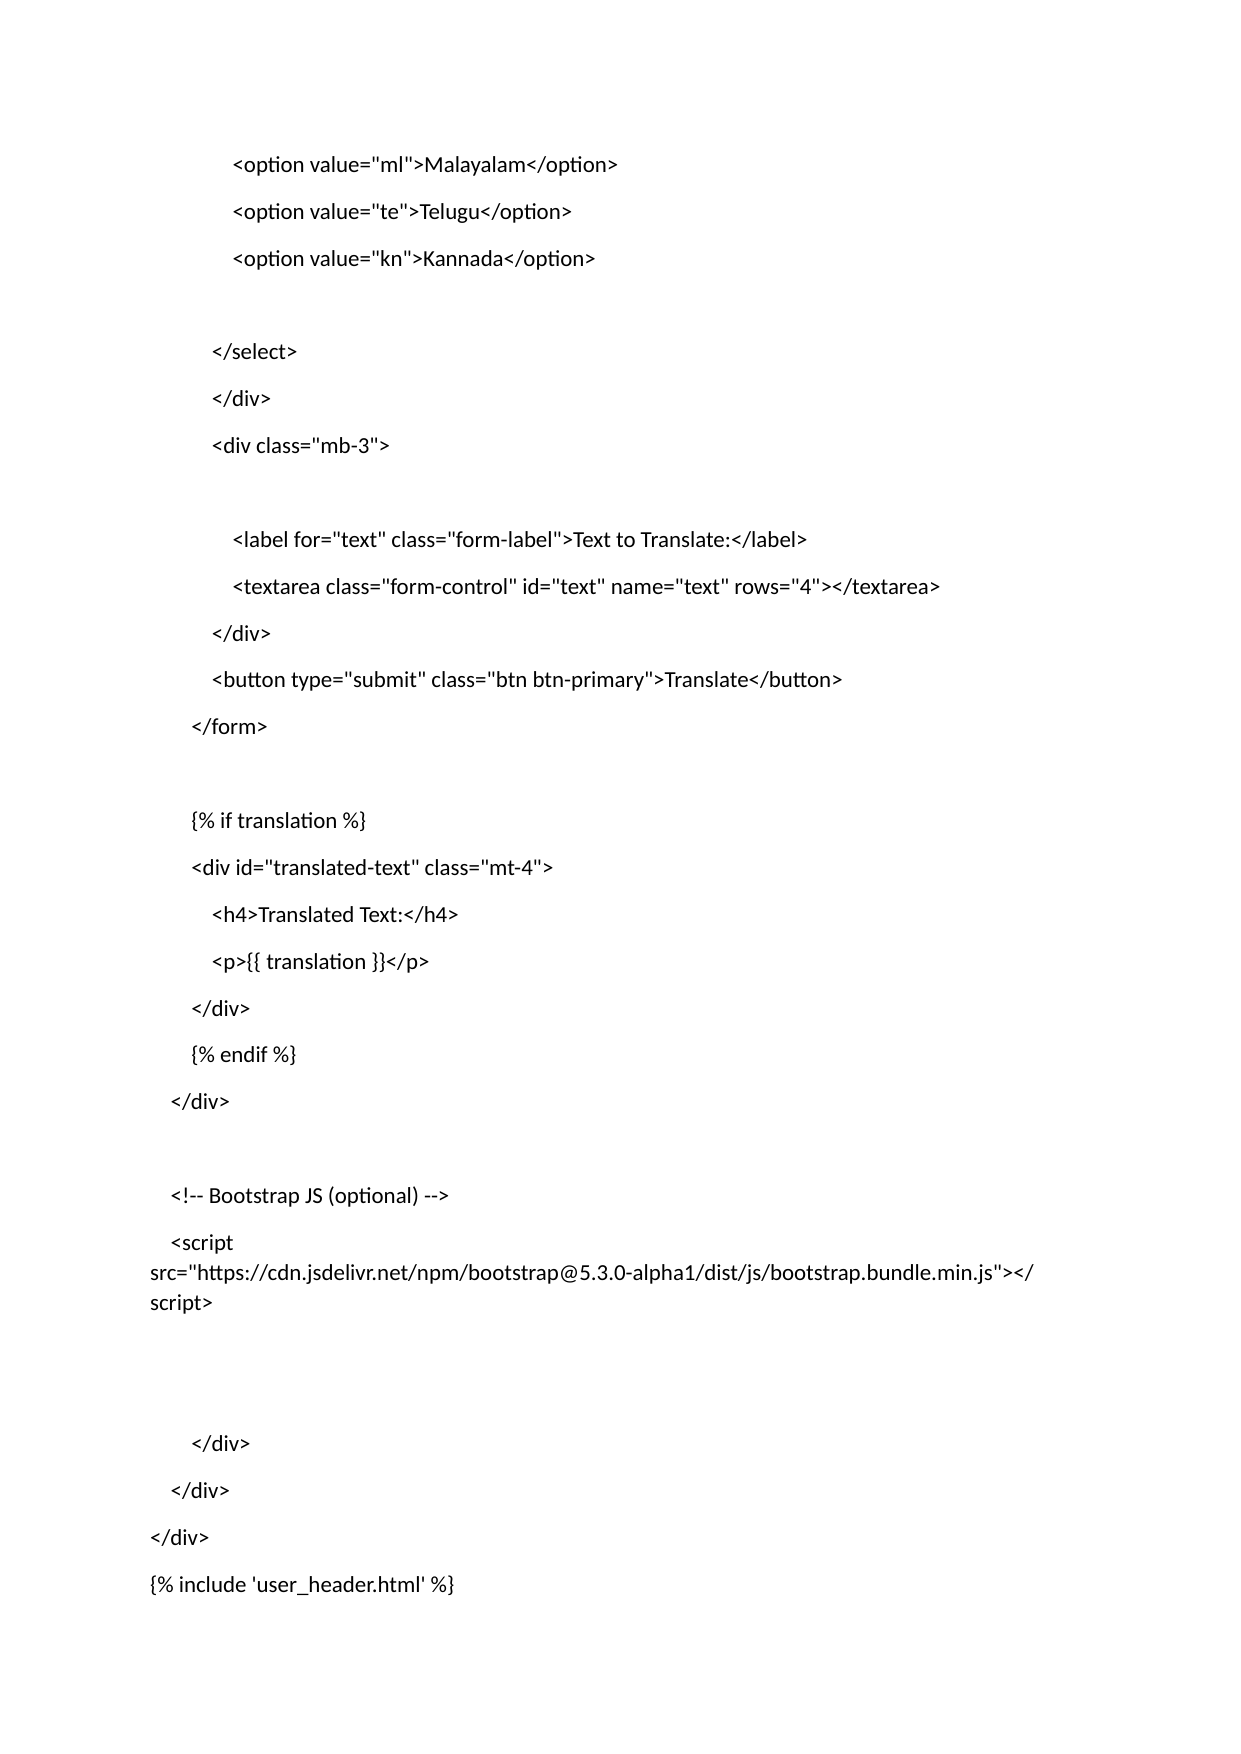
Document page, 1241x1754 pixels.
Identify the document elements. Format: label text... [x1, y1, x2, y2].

text {% endif %} [150, 1041, 1090, 1069]
text <option value="kn">Kannada</option> [150, 244, 1090, 272]
text <option value="te">Telugu</option> [150, 197, 1090, 225]
text </div> [150, 994, 1090, 1022]
text <button type="submit" class="btn btn-primary">Translate</button> [150, 666, 1090, 694]
text <div class="mb-3"> [150, 431, 1090, 459]
text <label for="text" class="form-label">Text to Translate:</label> [150, 525, 1090, 553]
text <!-- Bootstrap JS (optional) --> [150, 1181, 1090, 1209]
text </div> [150, 384, 1090, 412]
text {% include 'user_header.html' %} [150, 1570, 1090, 1598]
text <div id="translated-text" class="mt-4"> [150, 853, 1090, 881]
text </form> [150, 712, 1090, 741]
text <textarea class="form-control" id="text" name="text" rows="4"></textarea> [150, 572, 1090, 600]
text <script src="https://cdn.jsdelivr.net/npm/bootstrap@5.3.0-alpha1/dist/js/bootstrap.bundle.min.js"></script> [150, 1228, 1090, 1317]
text <p>{{ translation }}</p> [150, 947, 1090, 975]
text </div> [150, 1087, 1090, 1116]
text </select> [150, 337, 1090, 366]
text </div> [150, 1429, 1090, 1457]
text </div> [150, 619, 1090, 647]
text {% if translation %} [150, 806, 1090, 834]
text <h4>Translated Text:</h4> [150, 900, 1090, 928]
text </div> [150, 1476, 1090, 1504]
text </div> [150, 1523, 1090, 1551]
text <option value="ml">Malayalam</option> [150, 150, 1090, 178]
